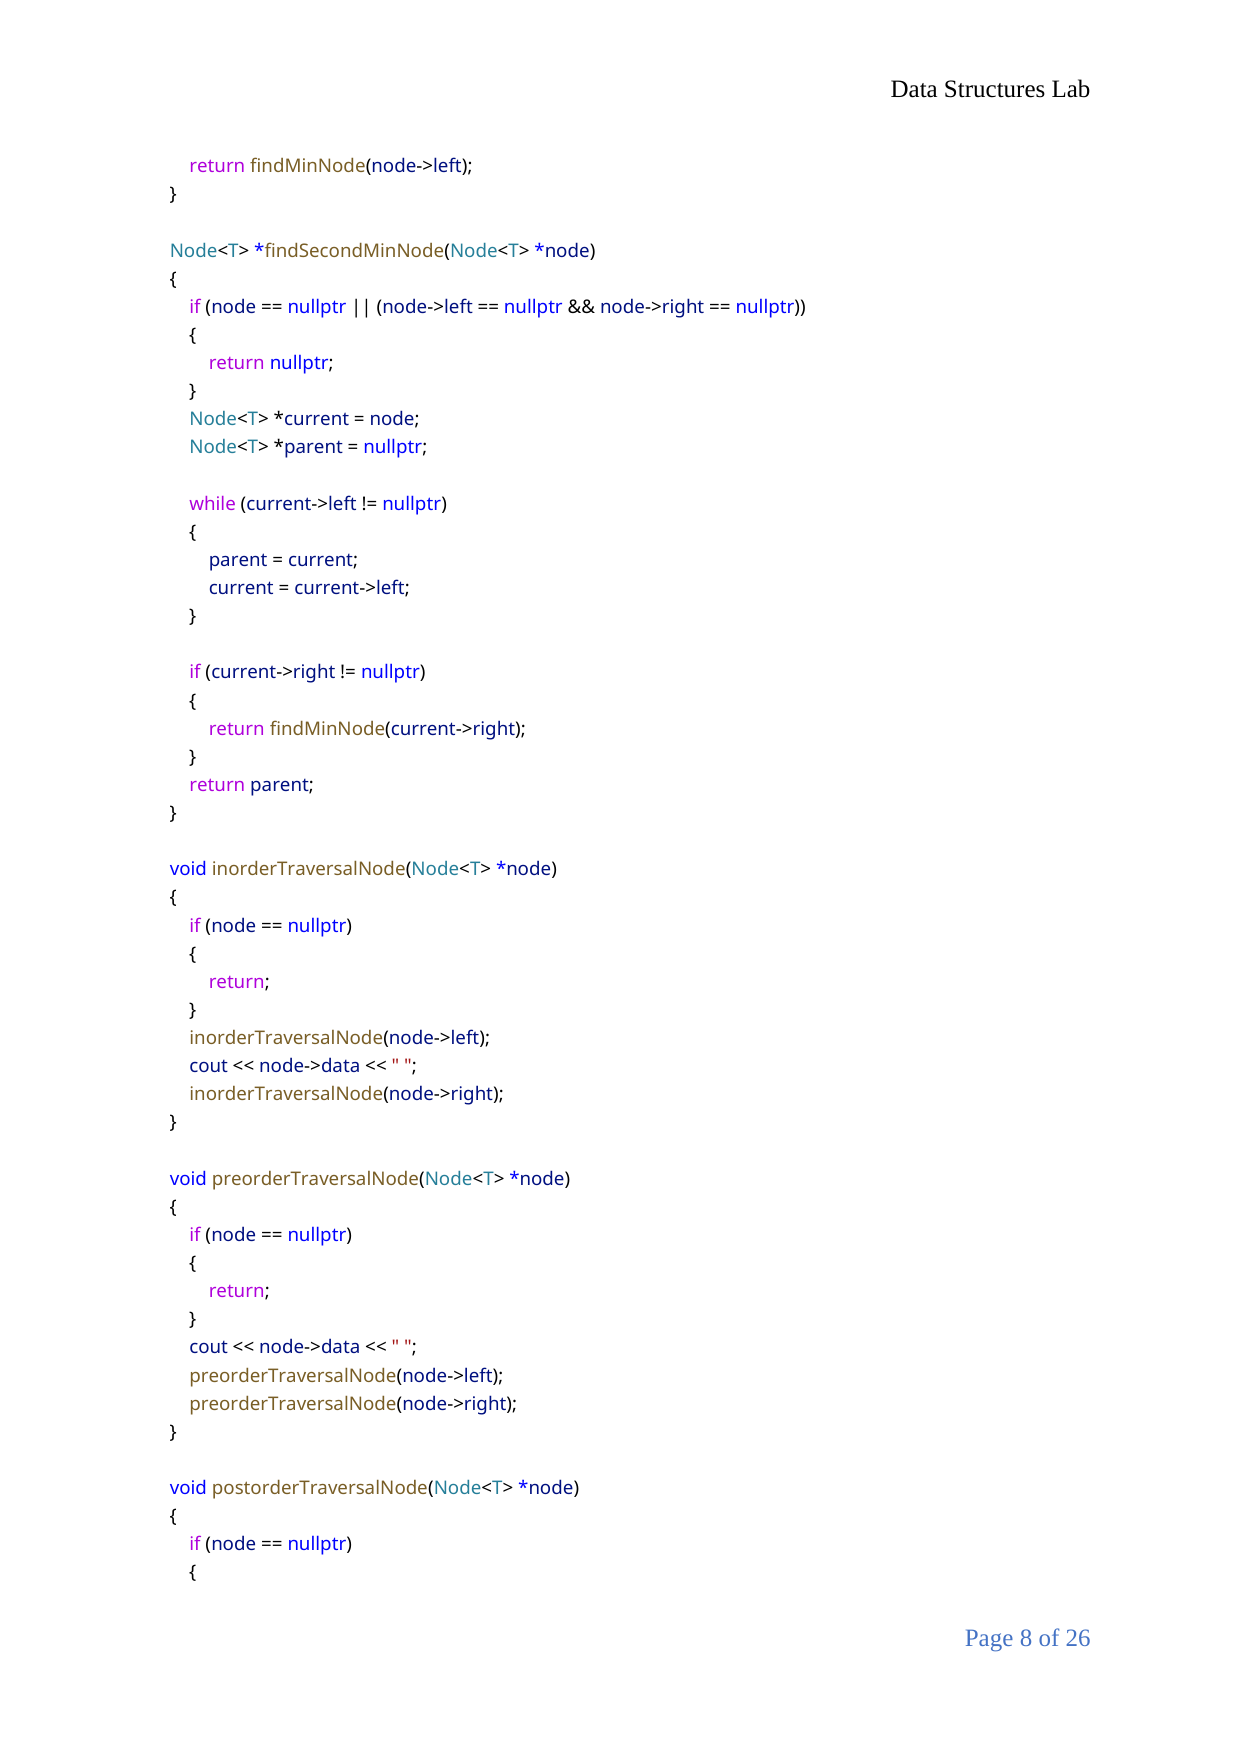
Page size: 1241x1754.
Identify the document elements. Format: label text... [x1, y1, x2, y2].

text if (node == nullptr) [150, 1528, 1090, 1556]
text } [150, 1303, 1090, 1331]
text current = current->left; [150, 572, 1090, 600]
text { [150, 319, 1090, 347]
text return nullptr; [150, 347, 1090, 375]
text return findMinNode(node->left); [150, 150, 1090, 178]
text inorderTraversalNode(node->left); [150, 1022, 1090, 1050]
text } [150, 1106, 1090, 1134]
text { [150, 1247, 1090, 1275]
text Node<T> *parent = nullptr; [150, 431, 1090, 459]
text } [150, 797, 1090, 825]
text void inorderTraversalNode(Node<T> *node) [150, 853, 1090, 881]
text Node<T> *current = node; [150, 403, 1090, 431]
text return; [150, 966, 1090, 994]
text if (node == nullptr || (node->left == nullptr && node->right == nullptr)) [150, 291, 1090, 319]
text } [150, 994, 1090, 1022]
text parent = current; [150, 544, 1090, 572]
text Node<T> *findSecondMinNode(Node<T> *node) [150, 234, 1090, 262]
text { [150, 516, 1090, 544]
text { [150, 1191, 1090, 1219]
text preorderTraversalNode(node->right); [150, 1387, 1090, 1416]
text cout << node->data << " "; [150, 1331, 1090, 1359]
text void postorderTraversalNode(Node<T> *node) [150, 1472, 1090, 1500]
text } [150, 741, 1090, 769]
text cout << node->data << " "; [150, 1050, 1090, 1078]
text } [150, 178, 1090, 206]
text void preorderTraversalNode(Node<T> *node) [150, 1162, 1090, 1191]
text if (node == nullptr) [150, 909, 1090, 937]
text { [150, 1500, 1090, 1528]
text return parent; [150, 769, 1090, 797]
text while (current->left != nullptr) [150, 487, 1090, 516]
text return; [150, 1275, 1090, 1303]
text preorderTraversalNode(node->left); [150, 1359, 1090, 1387]
text if (node == nullptr) [150, 1219, 1090, 1247]
text } [150, 600, 1090, 628]
text { [150, 937, 1090, 966]
text { [150, 684, 1090, 712]
text { [150, 881, 1090, 909]
text { [150, 1556, 1090, 1584]
text } [150, 1416, 1090, 1444]
text return findMinNode(current->right); [150, 712, 1090, 741]
text inorderTraversalNode(node->right); [150, 1078, 1090, 1106]
text { [150, 262, 1090, 291]
text } [150, 375, 1090, 403]
text if (current->right != nullptr) [150, 656, 1090, 684]
